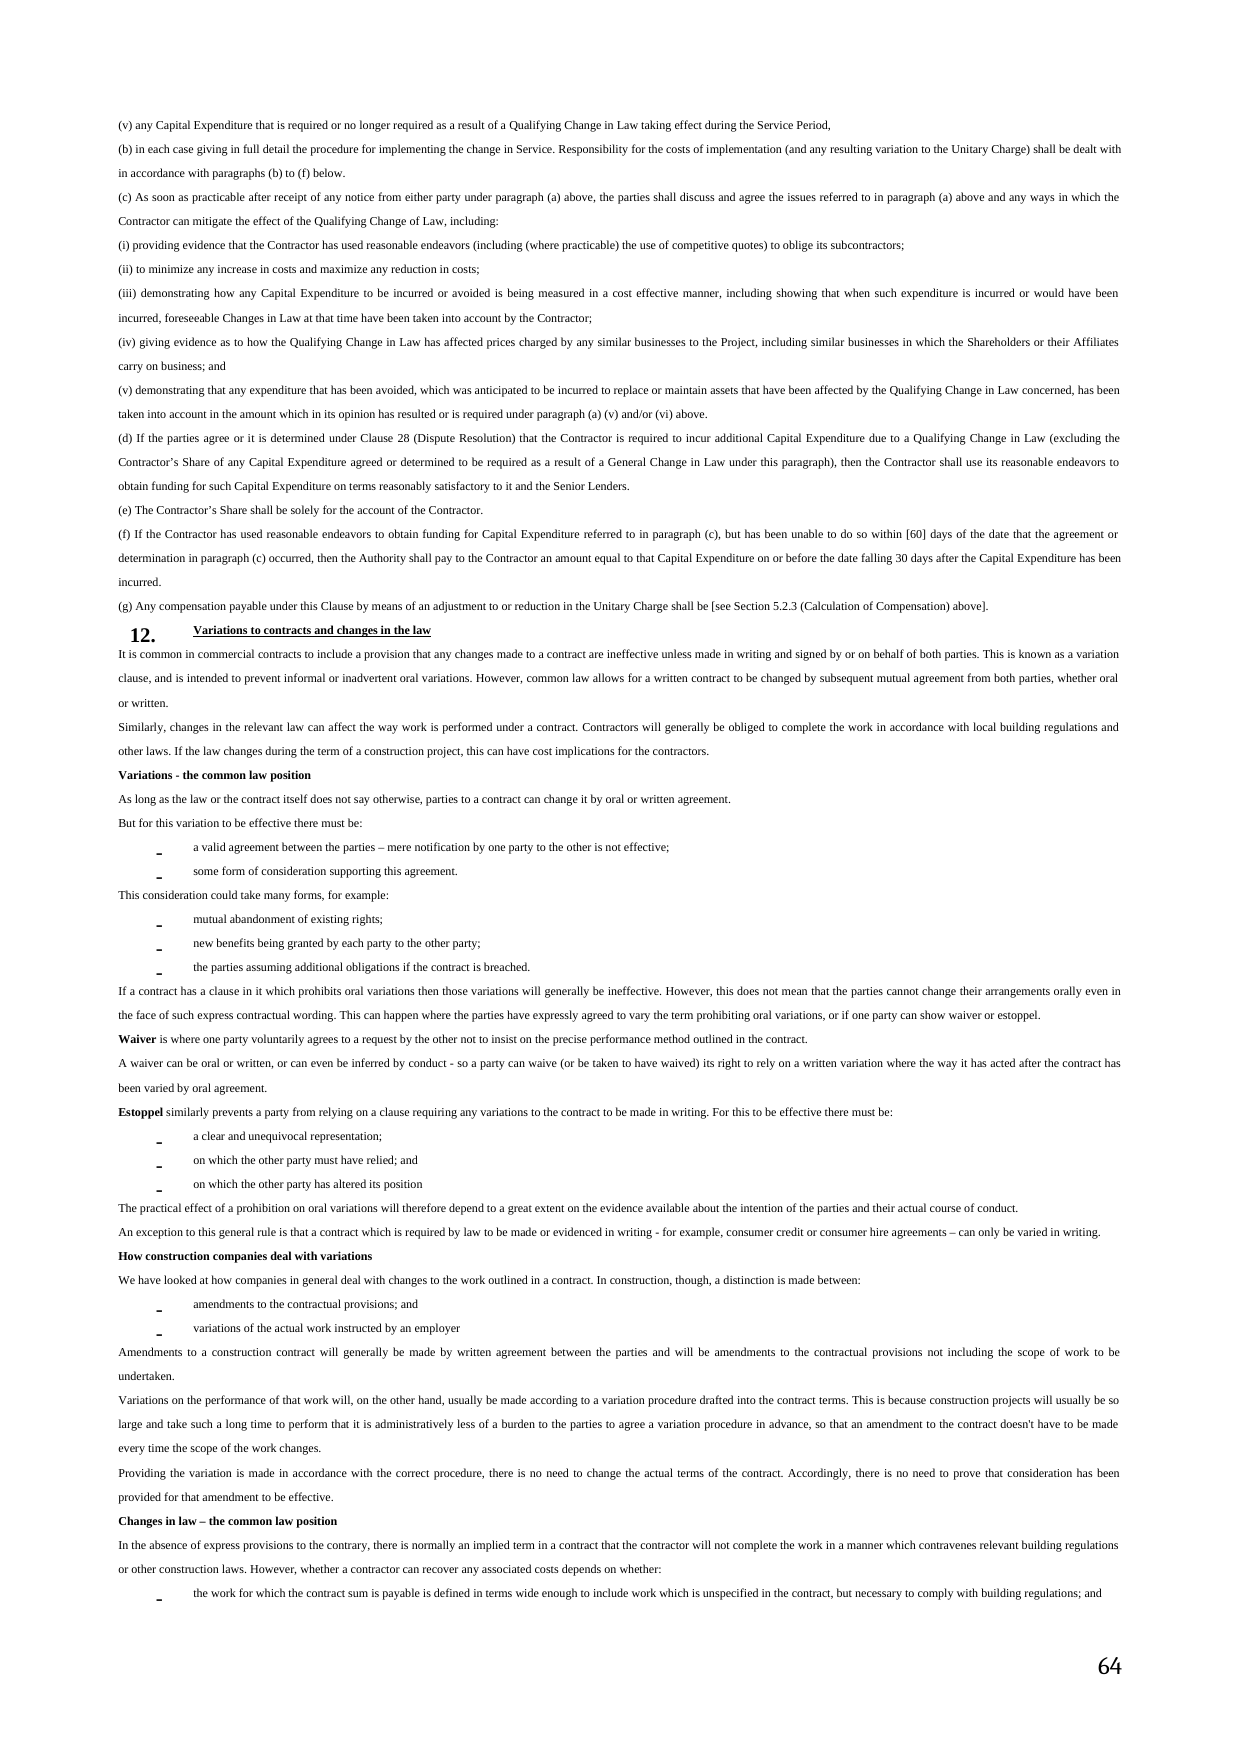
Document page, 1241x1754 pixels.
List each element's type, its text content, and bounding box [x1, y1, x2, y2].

text It is common in commercial contracts to include a provision that any changes made to a contract are ineffective unless made in writing and signed by or on behalf of both parties. This is known as a variation clause, and is intended to prevent informal or inadvertent oral variations. However, common law allows for a written contract to be changed by subsequent mutual agreement from both parties, whether oral or written. [118, 647, 1122, 720]
list some form of consideration supporting this agreement. [156, 864, 1122, 888]
text If a contract has a clause in it which prohibits oral variations then those variations will generally be ineffective. However, this does not mean that the parties cannot change their arrangements orally even in the face of such express contractual wording. This can happen where the parties have expressly agreed to vary the term prohibiting oral variations, or if one party can show waiver or estoppel. [118, 984, 1122, 1032]
text Similarly, changes in the relevant law can affect the way work is performed under a contract. Contractors will generally be obliged to complete the work in accordance with local building regulations and other laws. If the law changes during the term of a construction project, this can have cost implications for the contractors. [118, 720, 1122, 768]
text But for this variation to be effective there must be: [118, 816, 1122, 840]
list new benefits being granted by each party to the other party; [156, 936, 1122, 960]
text (f) If the Contractor has used reasonable endeavors to obtain funding for Capital Expenditure referred to in paragraph (c), but has been unable to do so within [60] days of the date that the agreement or determination in paragraph (c) occurred, then the Authority shall pay to the Contractor an amount equal to that Capital Expenditure on or before the date falling 30 days after the Capital Expenditure has been incurred. [118, 527, 1122, 599]
text Changes in law – the common law position [118, 1514, 1122, 1538]
list Variations to contracts and changes in the law [156, 623, 1122, 647]
list on which the other party must have relied; and [156, 1153, 1122, 1177]
list on which the other party has altered its position [156, 1177, 1122, 1201]
text Variations - the common law position [118, 768, 1122, 792]
text Estoppel similarly prevents a party from relying on a clause requiring any variations to the contract to be made in writing. For this to be effective there must be: [118, 1105, 1122, 1129]
text (d) If the parties agree or it is determined under Clause 28 (Dispute Resolution) that the Contractor is required to incur additional Capital Expenditure due to a Qualifying Change in Law (excluding the Contractor’s Share of any Capital Expenditure agreed or determined to be required as a result of a General Change in Law under this paragraph), then the Contractor shall use its reasonable endeavors to obtain funding for such Capital Expenditure on terms reasonably satisfactory to it and the Senior Lenders. [118, 431, 1122, 503]
text (b) in each case giving in full detail the procedure for implementing the change in Service. Responsibility for the costs of implementation (and any resulting variation to the Unitary Charge) shall be dealt with in accordance with paragraphs (b) to (f) below. [118, 142, 1122, 190]
text Amendments to a construction contract will generally be made by written agreement between the parties and will be amendments to the contractual provisions not including the scope of work to be undertaken. [118, 1345, 1122, 1393]
text (v) demonstrating that any expenditure that has been avoided, which was anticipated to be incurred to replace or maintain assets that have been affected by the Qualifying Change in Law concerned, has been taken into account in the amount which in its opinion has resulted or is required under paragraph (a) (v) and/or (vi) above. [118, 383, 1122, 431]
text (g) Any compensation payable under this Clause by means of an adjustment to or reduction in the Unitary Charge shall be [see Section 5.2.3 (Calculation of Compensation) above]. [118, 599, 1122, 623]
text (iv) giving evidence as to how the Qualifying Change in Law has affected prices charged by any similar businesses to the Project, including similar businesses in which the Shareholders or their Affiliates carry on business; and [118, 335, 1122, 383]
text In the absence of express provisions to the contrary, there is normally an implied term in a contract that the contractor will not complete the work in a manner which contravenes relevant building regulations or other construction laws. However, whether a contractor can recover any associated costs depends on whether: [118, 1538, 1122, 1586]
list mutual abandonment of existing rights; [156, 912, 1122, 936]
list variations of the actual work instructed by an employer [156, 1321, 1122, 1345]
list the work for which the contract sum is payable is defined in terms wide enough to include work which is unspecified in the contract, but necessary to comply with building regulations; and [156, 1586, 1122, 1610]
list amendments to the contractual provisions; and [156, 1297, 1122, 1321]
list a valid agreement between the parties – mere notification by one party to the other is not effective; [156, 840, 1122, 864]
text (i) providing evidence that the Contractor has used reasonable endeavors (including (where practicable) the use of competitive quotes) to oblige its subcontractors; [118, 238, 1122, 262]
text (ii) to minimize any increase in costs and maximize any reduction in costs; [118, 262, 1122, 287]
text The practical effect of a prohibition on oral variations will therefore depend to a great extent on the evidence available about the intention of the parties and their actual course of conduct. [118, 1201, 1122, 1225]
text How construction companies deal with variations [118, 1249, 1122, 1273]
text A waiver can be oral or written, or can even be inferred by conduct - so a party can waive (or be taken to have waived) its right to rely on a written variation where the way it has acted after the contract has been varied by oral agreement. [118, 1057, 1122, 1105]
text Waiver is where one party voluntarily agrees to a request by the other not to insist on the precise performance method outlined in the contract. [118, 1032, 1122, 1057]
text (e) The Contractor’s Share shall be solely for the account of the Contractor. [118, 503, 1122, 527]
text This consideration could take many forms, for example: [118, 888, 1122, 912]
text We have looked at how companies in general deal with changes to the work outlined in a contract. In construction, though, a distinction is made between: [118, 1273, 1122, 1297]
text (c) As soon as practicable after receipt of any notice from either party under paragraph (a) above, the parties shall discuss and agree the issues referred to in paragraph (a) above and any ways in which the Contractor can mitigate the effect of the Qualifying Change of Law, including: [118, 190, 1122, 238]
text Providing the variation is made in accordance with the correct procedure, there is no need to change the actual terms of the contract. Accordingly, there is no need to prove that consideration has been provided for that amendment to be effective. [118, 1466, 1122, 1514]
text Variations on the performance of that work will, on the other hand, usually be made according to a variation procedure drafted into the contract terms. This is because construction projects will usually be so large and take such a long time to perform that it is administratively less of a burden to the parties to agree a variation procedure in advance, so that an amendment to the contract doesn't have to be made every time the scope of the work changes. [118, 1393, 1122, 1466]
text (v) any Capital Expenditure that is required or no longer required as a result of a Qualifying Change in Law taking effect during the Service Period, [118, 118, 1122, 142]
list the parties assuming additional obligations if the contract is breached. [156, 960, 1122, 984]
text As long as the law or the contract itself does not say otherwise, parties to a contract can change it by oral or written agreement. [118, 792, 1122, 816]
text An exception to this general rule is that a contract which is required by law to be made or evidenced in writing - for example, consumer credit or consumer hire agreements – can only be varied in writing. [118, 1225, 1122, 1249]
text (iii) demonstrating how any Capital Expenditure to be incurred or avoided is being measured in a cost effective manner, including showing that when such expenditure is incurred or would have been incurred, foreseeable Changes in Law at that time have been taken into account by the Contractor; [118, 287, 1122, 335]
list a clear and unequivocal representation; [156, 1129, 1122, 1153]
